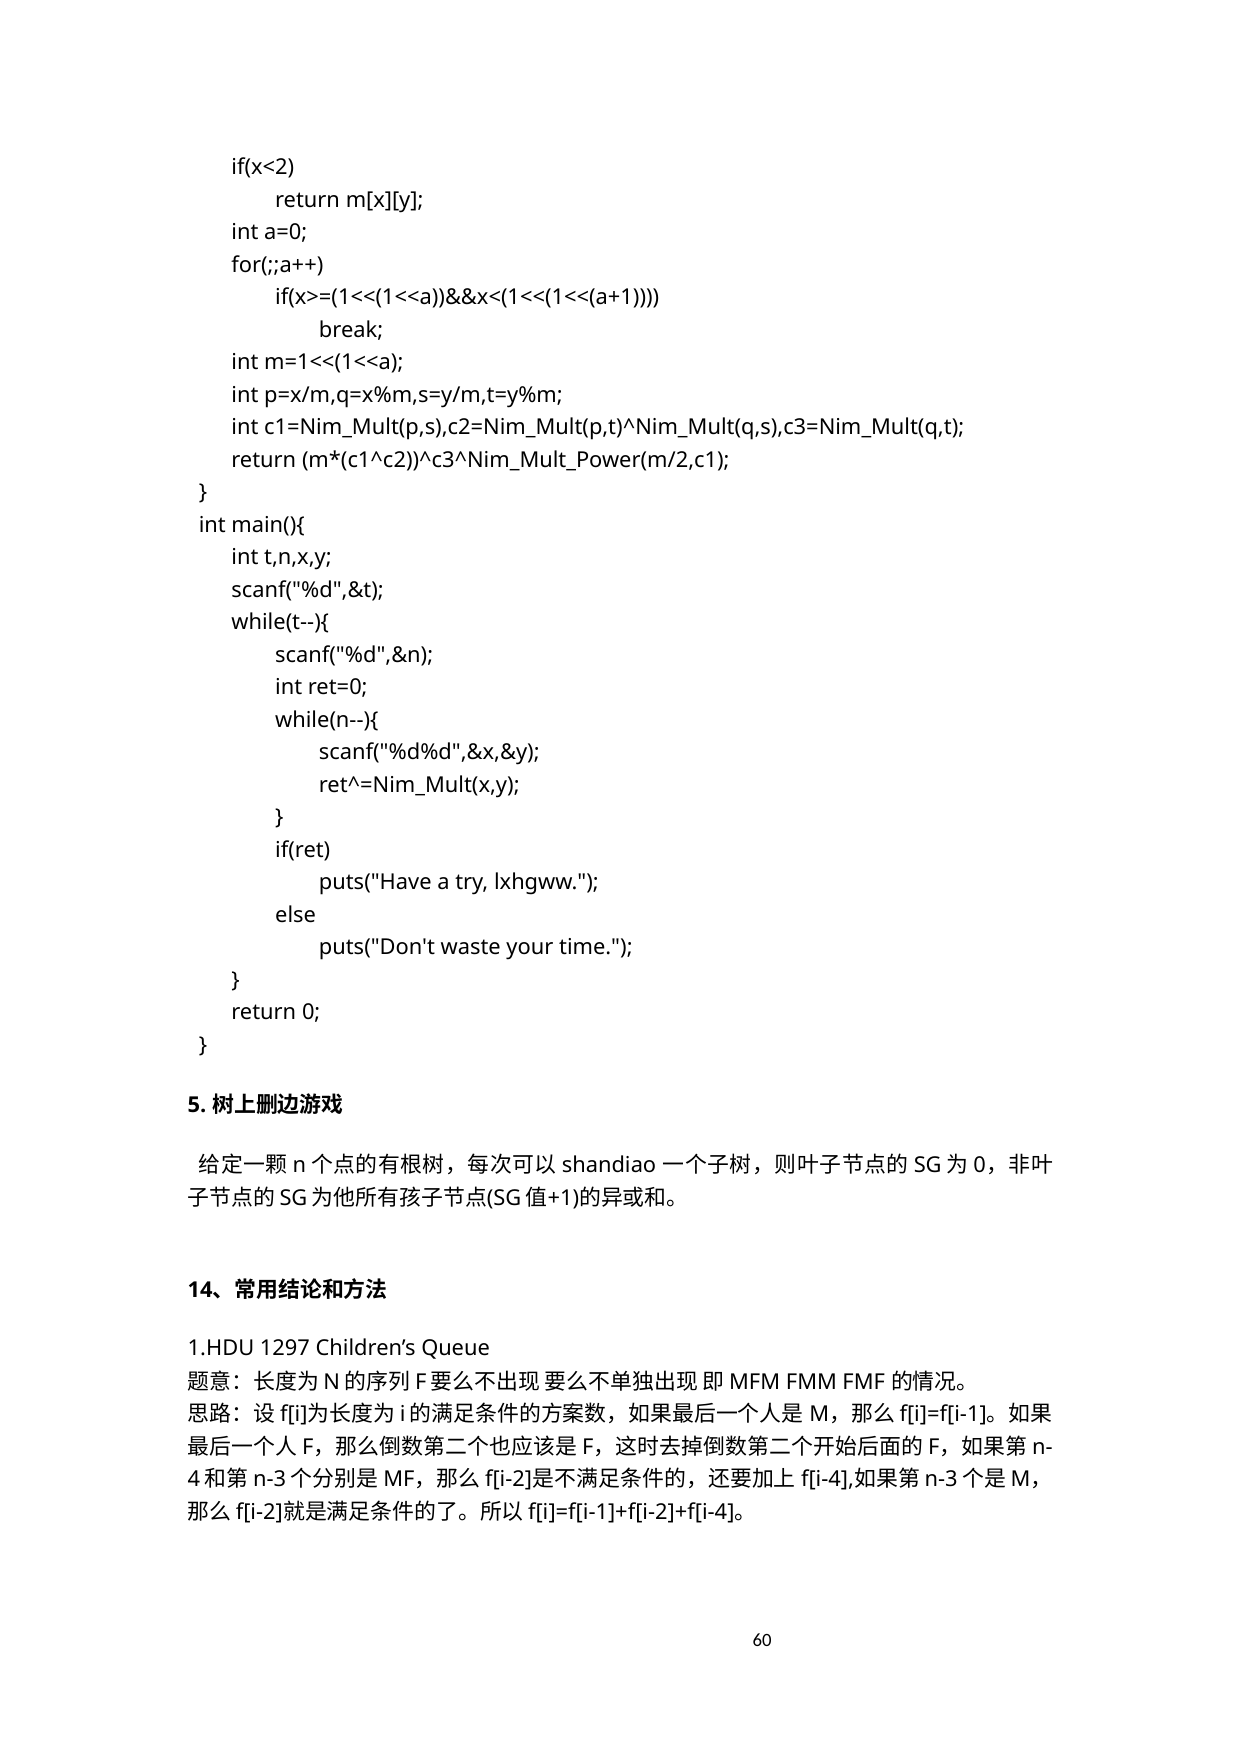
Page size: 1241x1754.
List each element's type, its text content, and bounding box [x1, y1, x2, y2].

text } [187, 475, 1053, 507]
text 给定一颗n个点的有根树，每次可以shandiao 一个子树，则叶子节点的SG为0，非叶子节点的SG为他所有孩子节点(SG值+1)的异或和。 [187, 1147, 1053, 1212]
subtitle 5. 树上删边游戏 [187, 1087, 1053, 1119]
text 题意：长度为N的序列 F要么不出现 要么不单独出现 即MFM FMM FMF 的情况。 [187, 1363, 1053, 1396]
text break; [187, 312, 1053, 345]
text scanf("%d%d",&x,&y); [187, 735, 1053, 767]
text } [187, 962, 1053, 995]
text if(x<2) [187, 150, 1053, 182]
text int m=1<<(1<<a); [187, 345, 1053, 377]
text 思路：设f[i]为长度为i的满足条件的方案数，如果最后一个人是M，那么f[i]=f[i-1]。如果最后一个人F，那么倒数第二个也应该是F，这时去掉倒数第二个开始后面的F，如果第n-4和第n-3个分别是MF，那么f[i-2]是不满足条件的，还要加上f[i-4],如果第n-3个是M，那么f[i-2]就是满足条件的了。所以f[i]=f[i-1]+f[i-2]+f[i-4]。 [187, 1396, 1053, 1526]
text } [187, 800, 1053, 832]
text else [187, 897, 1053, 930]
text return 0; [187, 995, 1053, 1027]
text while(t--){ [187, 605, 1053, 637]
text while(n--){ [187, 702, 1053, 735]
text int t,n,x,y; [187, 540, 1053, 572]
text int c1=Nim_Mult(p,s),c2=Nim_Mult(p,t)^Nim_Mult(q,s),c3=Nim_Mult(q,t); [187, 410, 1053, 442]
text scanf("%d",&t); [187, 572, 1053, 605]
text ret^=Nim_Mult(x,y); [187, 767, 1053, 800]
text return (m*(c1^c2))^c3^Nim_Mult_Power(m/2,c1); [187, 442, 1053, 475]
text } [187, 1027, 1053, 1060]
text puts("Have a try, lxhgww."); [187, 865, 1053, 897]
text 1.HDU 1297 Children’s Queue [187, 1331, 1053, 1363]
text int p=x/m,q=x%m,s=y/m,t=y%m; [187, 377, 1053, 410]
text if(x>=(1<<(1<<a))&&x<(1<<(1<<(a+1)))) [187, 280, 1053, 312]
text puts("Don't waste your time."); [187, 930, 1053, 962]
text scanf("%d",&n); [187, 637, 1053, 670]
text if(ret) [187, 832, 1053, 865]
text return m[x][y]; [187, 182, 1053, 215]
text int main(){ [187, 507, 1053, 540]
subtitle 14、常用结论和方法 [187, 1271, 1053, 1304]
text int ret=0; [187, 670, 1053, 702]
text for(;;a++) [187, 247, 1053, 280]
text int a=0; [187, 215, 1053, 247]
